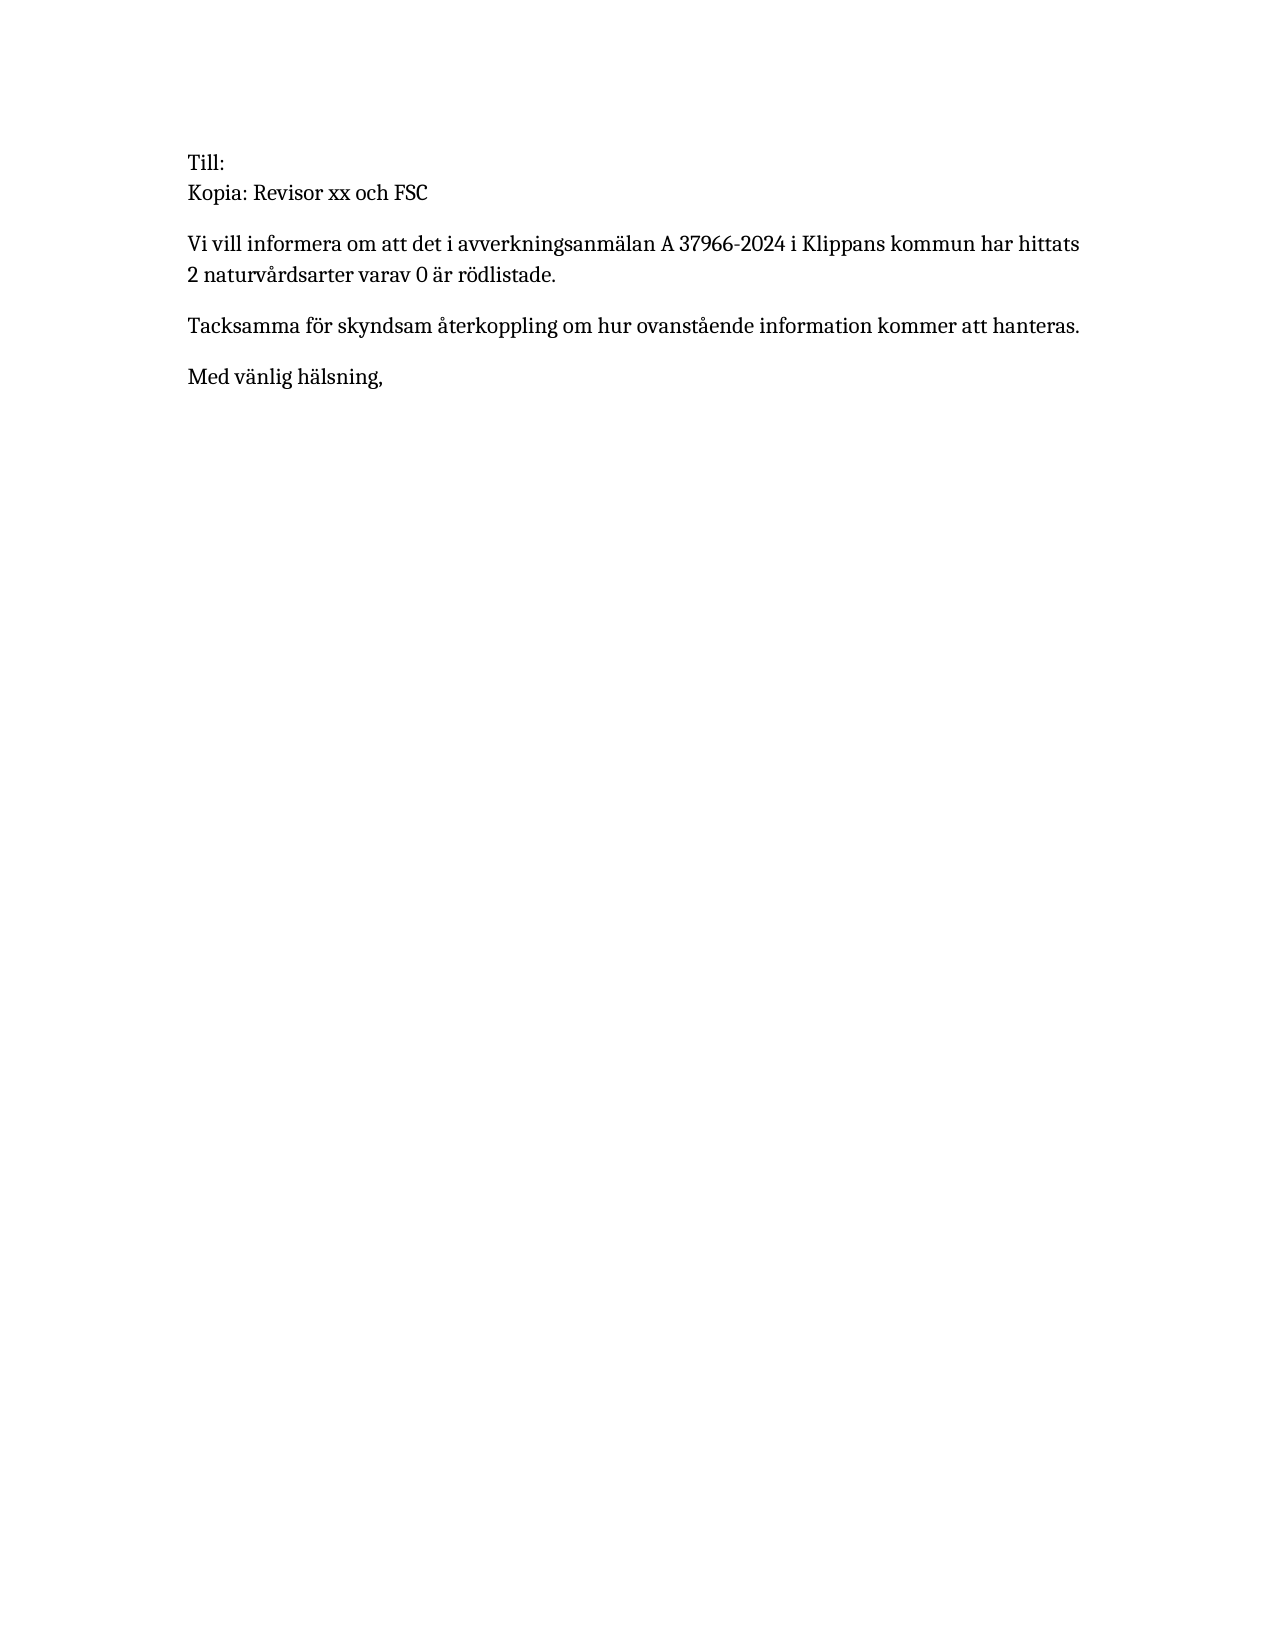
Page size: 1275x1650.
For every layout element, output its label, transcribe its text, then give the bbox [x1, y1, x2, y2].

text Vi vill informera om att det i avverkningsanmälan A 37966-2024 i Klippans kommun har hittats 2 naturvårdsarter varav 0 är rödlistade. [187, 231, 1087, 288]
text Till: Kopia: Revisor xx och FSC [187, 150, 1087, 207]
text Tacksamma för skyndsam återkoppling om hur ovanstående information kommer att hanteras. [187, 312, 1087, 339]
text Med vänlig hälsning, [187, 363, 1087, 420]
